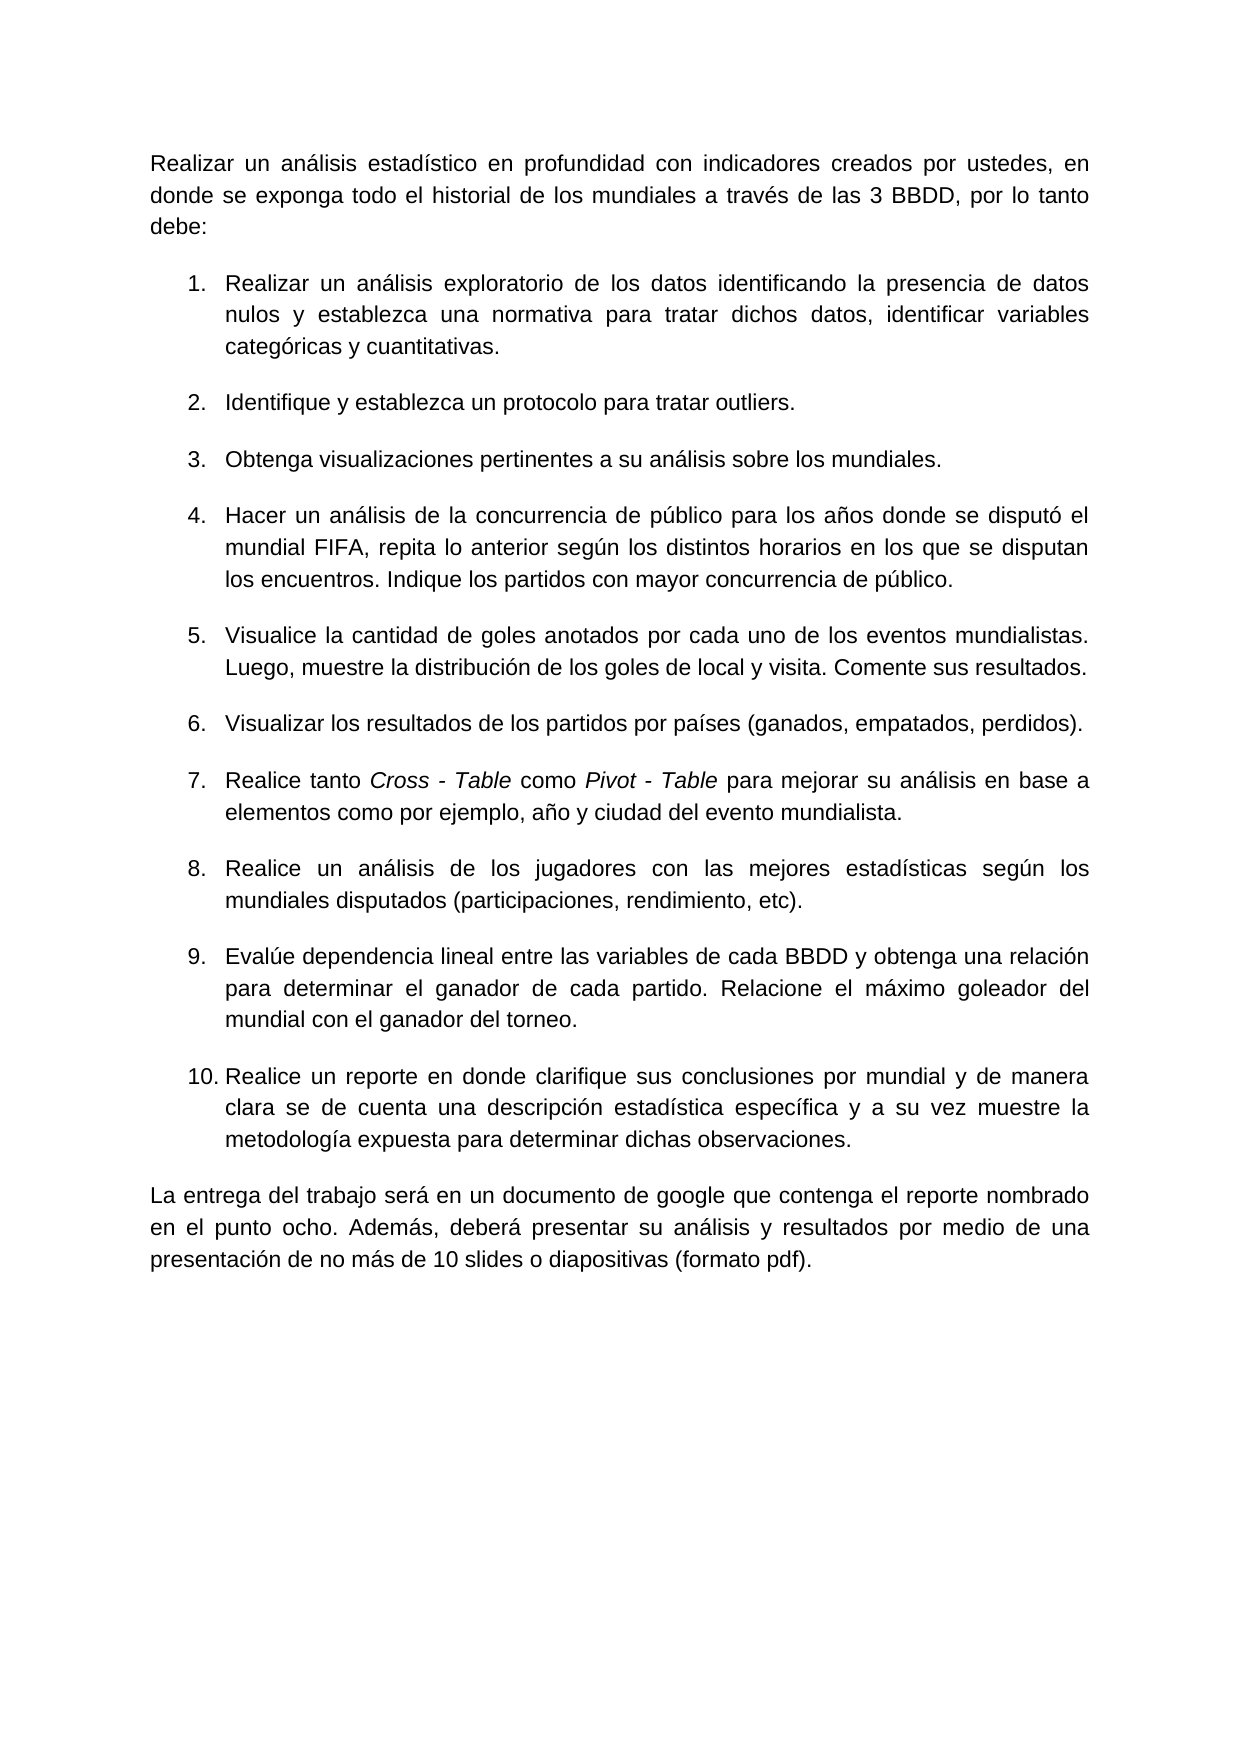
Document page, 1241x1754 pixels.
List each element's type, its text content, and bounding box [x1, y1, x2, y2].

list Identifique y establezca un protocolo para tratar outliers. [187, 389, 1090, 416]
list Visualice la cantidad de goles anotados por cada uno de los eventos mundialistas. Luego, muestre la distribución de los goles de local y visita. Comente sus resultados. [187, 622, 1090, 680]
text Realizar un análisis estadístico en profundidad con indicadores creados por ustedes, en donde se exponga todo el historial de los mundiales a través de las 3 BBDD, por lo tanto debe: [150, 150, 1090, 239]
list Realice un reporte en donde clarifique sus conclusiones por mundial y de manera clara se de cuenta una descripción estadística específica y a su vez muestre la metodología expuesta para determinar dichas observaciones. [187, 1063, 1090, 1152]
list Realizar un análisis exploratorio de los datos identificando la presencia de datos nulos y establezca una normativa para tratar dichos datos, identificar variables categóricas y cuantitativas. [187, 270, 1090, 359]
list Obtenga visualizaciones pertinentes a su análisis sobre los mundiales. [187, 446, 1090, 472]
list Realice un análisis de los jugadores con las mejores estadísticas según los mundiales disputados (participaciones, rendimiento, etc). [187, 855, 1090, 913]
list Visualizar los resultados de los partidos por países (ganados, empatados, perdidos). [187, 710, 1090, 737]
text La entrega del trabajo será en un documento de google que contenga el reporte nombrado en el punto ocho. Además, deberá presentar su análisis y resultados por medio de una presentación de no más de 10 slides o diapositivas (formato pdf). [150, 1182, 1090, 1272]
list Evalúe dependencia lineal entre las variables de cada BBDD y obtenga una relación para determinar el ganador de cada partido. Relacione el máximo goleador del mundial con el ganador del torneo. [187, 943, 1090, 1033]
list Realice tanto Cross - Table como Pivot - Table para mejorar su análisis en base a elementos como por ejemplo, año y ciudad del evento mundialista. [187, 767, 1090, 825]
list Hacer un análisis de la concurrencia de público para los años donde se disputó el mundial FIFA, repita lo anterior según los distintos horarios en los que se disputan los encuentros. Indique los partidos con mayor concurrencia de público. [187, 502, 1090, 592]
